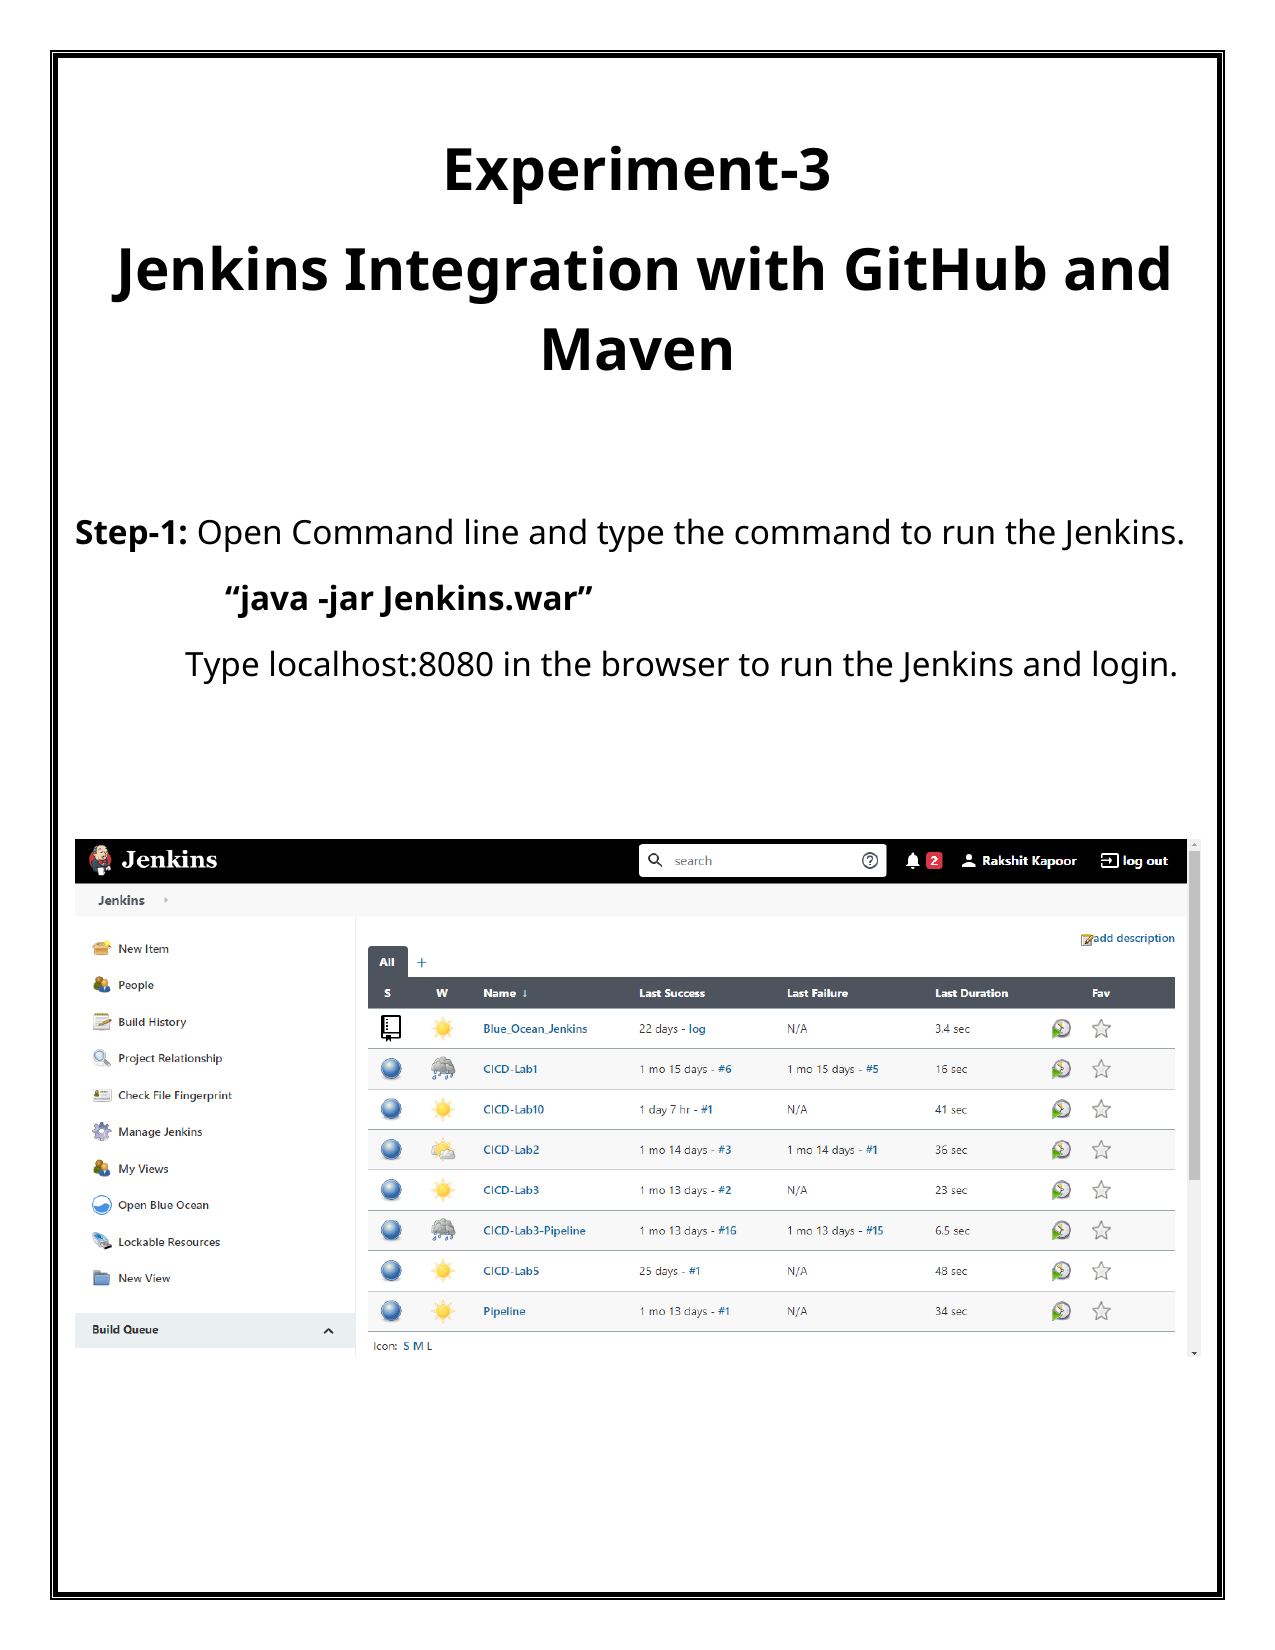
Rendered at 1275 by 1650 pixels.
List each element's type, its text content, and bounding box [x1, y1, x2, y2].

text Experiment-3 [75, 128, 1200, 207]
text “java -jar Jenkins.war” [75, 575, 1200, 620]
picture [75, 839, 1201, 1357]
text Jenkins Integration with GitHub and Maven [75, 228, 1200, 387]
text Step-1: Open Command line and type the command to run the Jenkins. [75, 508, 1200, 554]
text Type localhost:8080 in the browser to run the Jenkins and login. [75, 641, 1200, 686]
